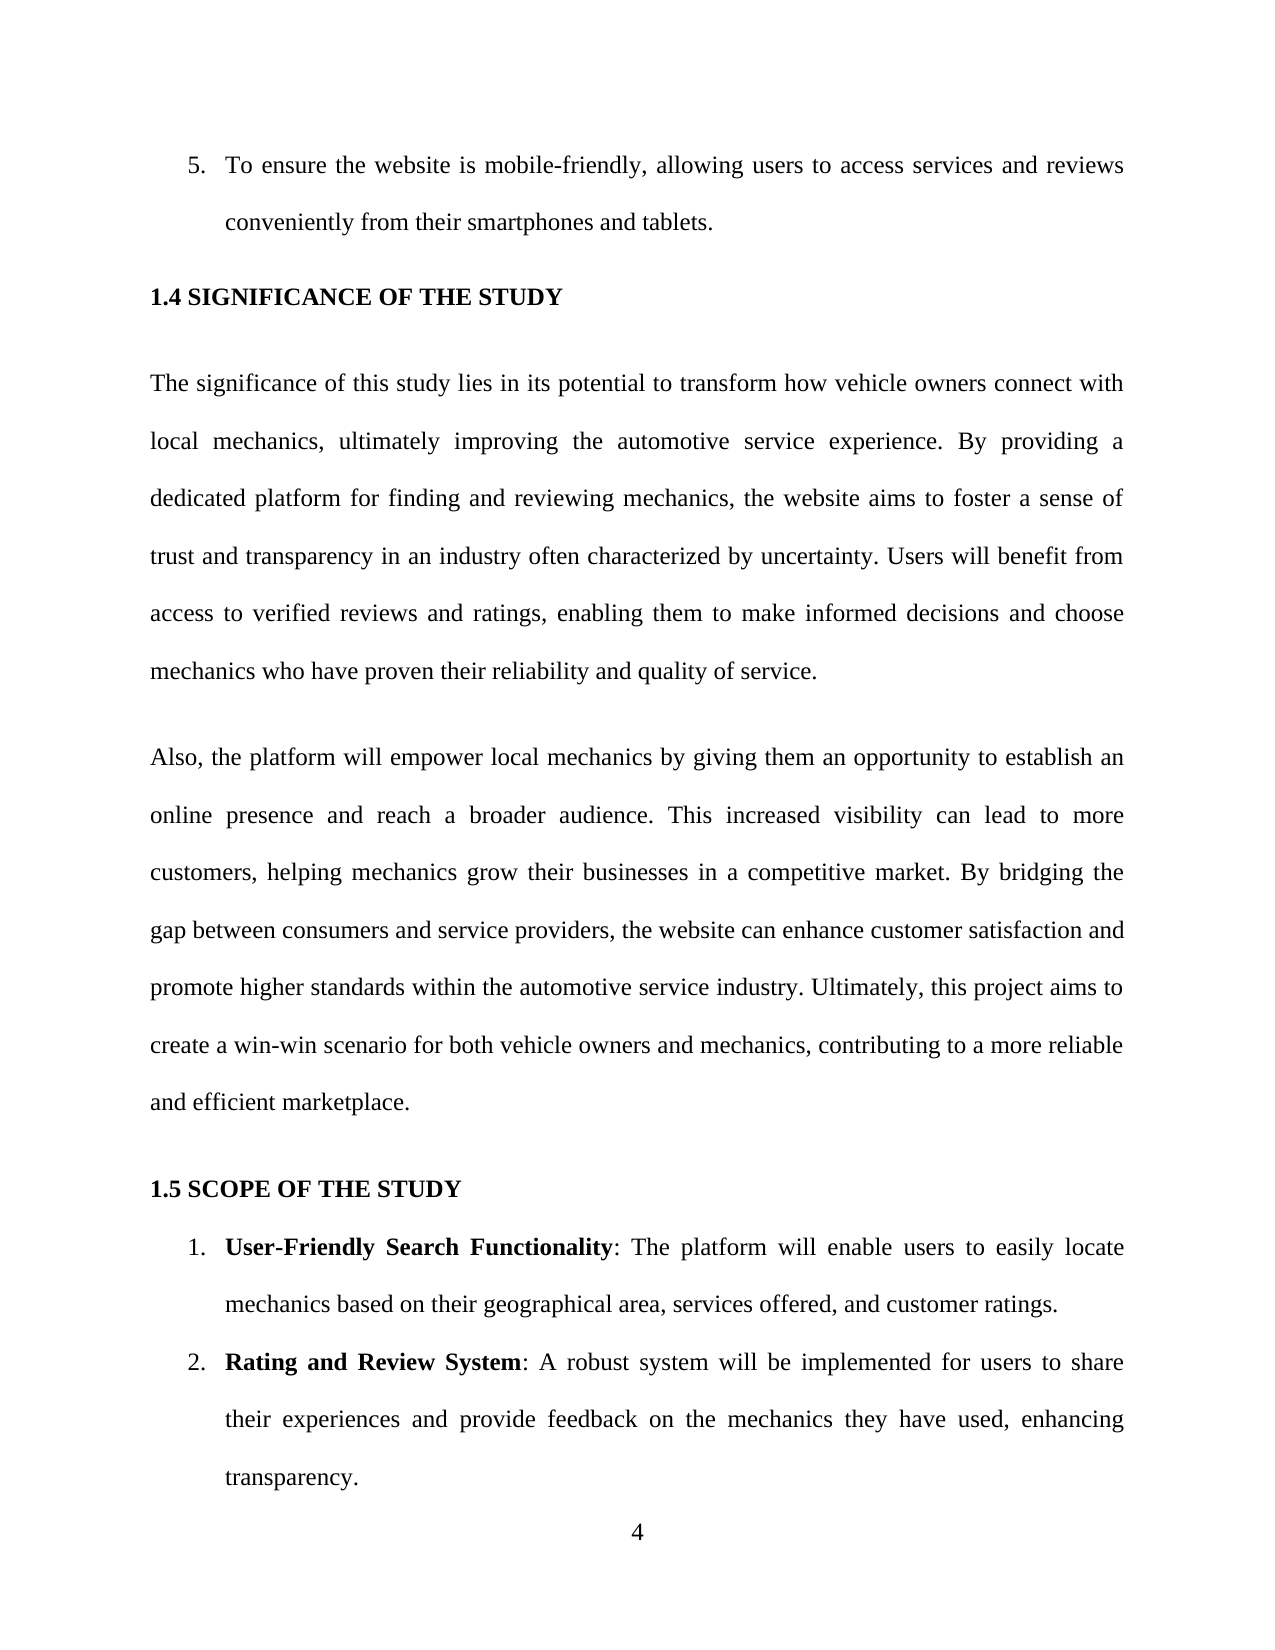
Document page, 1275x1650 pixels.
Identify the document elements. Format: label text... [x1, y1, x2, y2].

list To ensure the website is mobile-friendly, allowing users to access services and reviews conveniently from their smartphones and tablets. [187, 150, 1125, 236]
subtitle 1.5 SCOPE OF THE STUDY [150, 1174, 1125, 1203]
text The significance of this study lies in its potential to transform how vehicle owners connect with local mechanics, ultimately improving the automotive service experience. By providing a dedicated platform for finding and reviewing mechanics, the website aims to foster a sense of trust and transparency in an industry often characterized by uncertainty. Users will benefit from access to verified reviews and ratings, enabling them to make informed decisions and choose mechanics who have proven their reliability and quality of service. [150, 368, 1125, 684]
list User-Friendly Search Functionality: The platform will enable users to easily locate mechanics based on their geographical area, services offered, and customer ratings. [187, 1232, 1125, 1318]
text Also, the platform will empower local mechanics by giving them an opportunity to establish an online presence and reach a broader audience. This increased visibility can lead to more customers, helping mechanics grow their businesses in a competitive market. By bridging the gap between consumers and service providers, the website can enhance customer satisfaction and promote higher standards within the automotive service industry. Ultimately, this project aims to create a win-win scenario for both vehicle owners and mechanics, contributing to a more reliable and efficient marketplace. [150, 742, 1125, 1116]
subtitle 1.4 SIGNIFICANCE OF THE STUDY [150, 282, 1125, 310]
list Rating and Review System: A robust system will be implemented for users to share their experiences and provide feedback on the mechanics they have used, enhancing transparency. [187, 1347, 1125, 1490]
